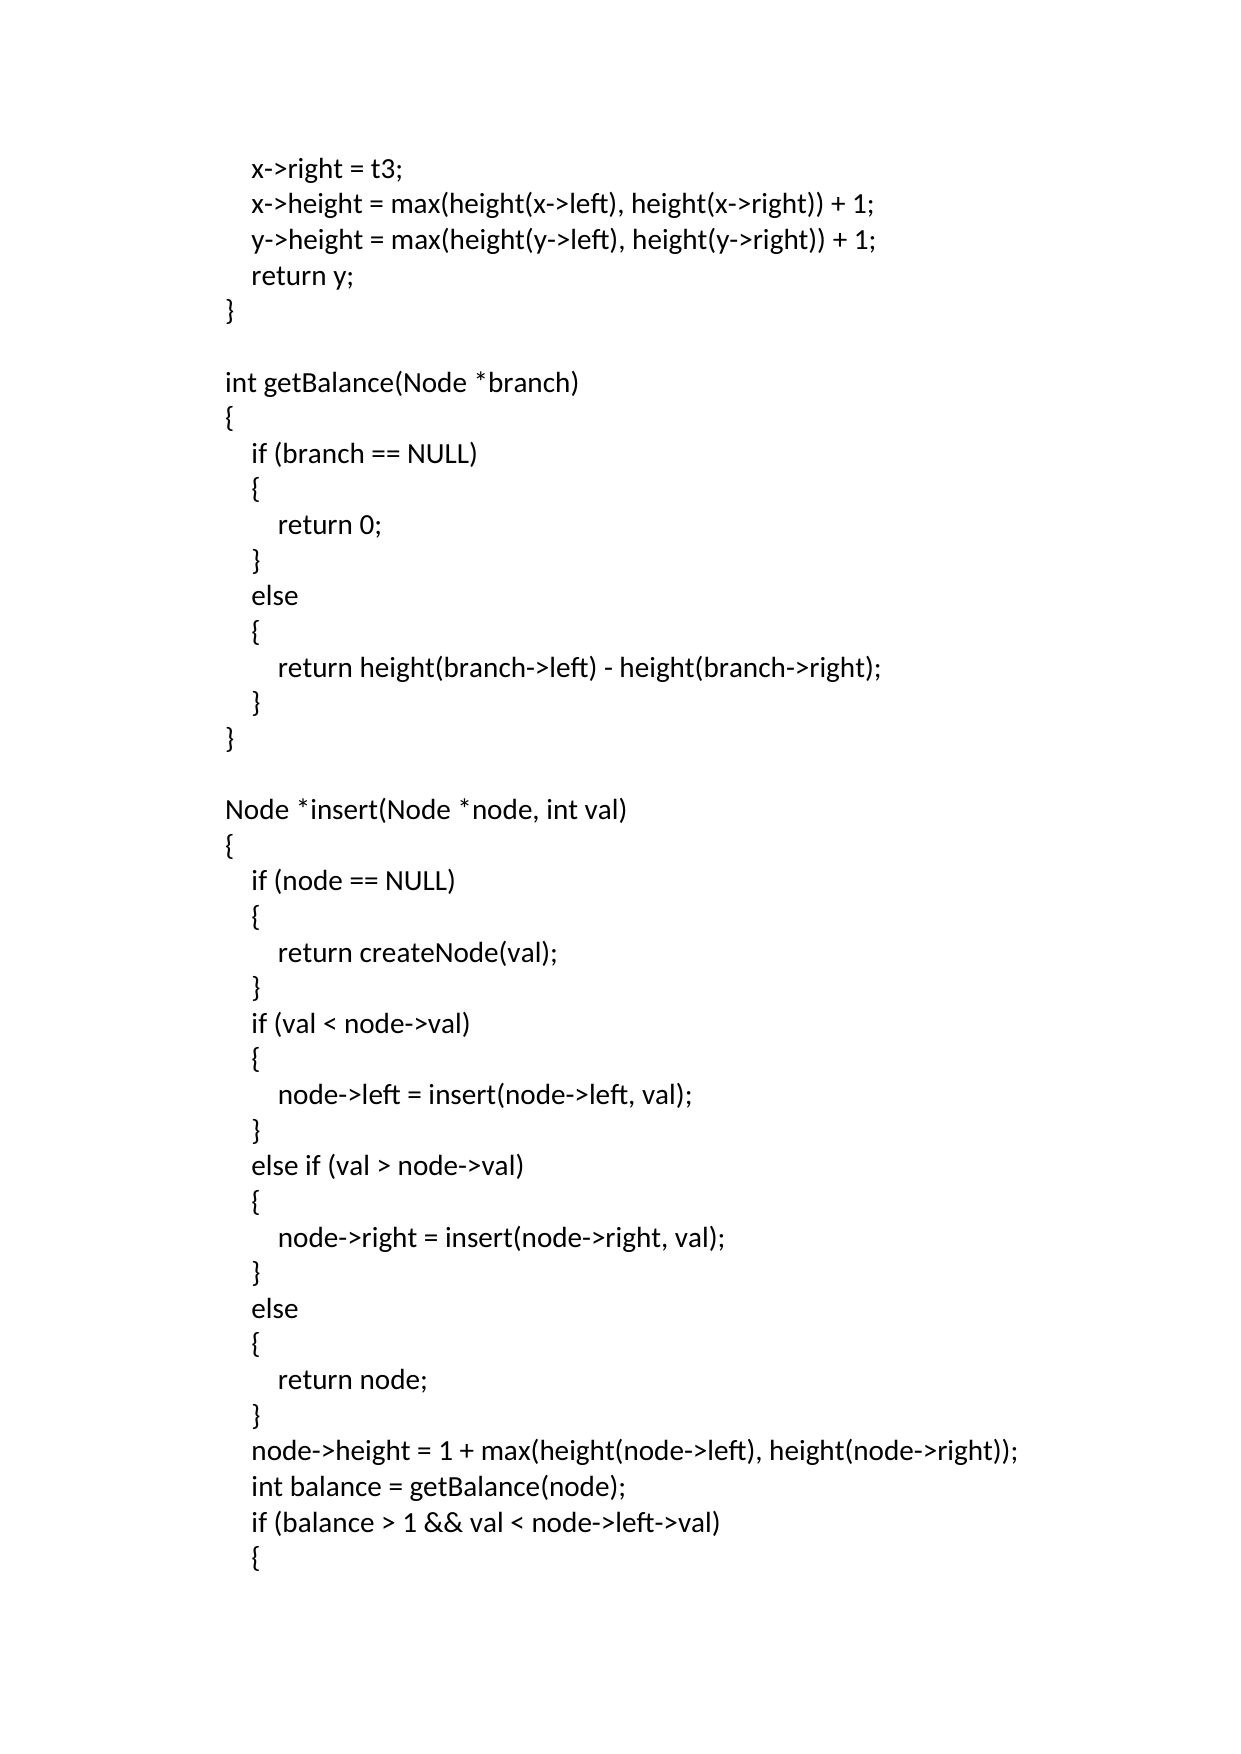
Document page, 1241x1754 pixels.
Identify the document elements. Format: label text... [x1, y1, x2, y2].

text node->left = insert(node->left, val); [225, 1076, 1090, 1112]
text else [225, 1290, 1090, 1326]
text } [225, 1254, 1090, 1290]
text return height(branch->left) - height(branch->right); [225, 649, 1090, 684]
text } [225, 1112, 1090, 1147]
text { [225, 471, 1090, 506]
text return node; [225, 1361, 1090, 1397]
text if (node == NULL) [225, 862, 1090, 898]
text } [225, 969, 1090, 1005]
text } [225, 542, 1090, 577]
text Node *insert(Node *node, int val) [225, 791, 1090, 827]
text x->right = t3; [225, 150, 1090, 186]
text { [225, 1539, 1090, 1575]
text } [225, 292, 1090, 328]
text int getBalance(Node *branch) [225, 364, 1090, 399]
text node->height = 1 + max(height(node->left), height(node->right)); [225, 1432, 1090, 1468]
text } [225, 684, 1090, 720]
text { [225, 1041, 1090, 1076]
text { [225, 898, 1090, 934]
text { [225, 399, 1090, 435]
text { [225, 613, 1090, 649]
text if (balance > 1 && val < node->left->val) [225, 1504, 1090, 1539]
text int balance = getBalance(node); [225, 1468, 1090, 1504]
text if (val < node->val) [225, 1005, 1090, 1041]
text } [225, 720, 1090, 756]
text else [225, 577, 1090, 613]
text { [225, 827, 1090, 862]
text if (branch == NULL) [225, 435, 1090, 471]
text { [225, 1326, 1090, 1361]
text node->right = insert(node->right, val); [225, 1219, 1090, 1254]
text return createNode(val); [225, 934, 1090, 969]
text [225, 221, 1090, 257]
text else if (val > node->val) [225, 1147, 1090, 1183]
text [225, 186, 1090, 221]
text return y; [225, 257, 1090, 292]
text { [225, 1183, 1090, 1219]
text } [225, 1397, 1090, 1432]
text return 0; [225, 506, 1090, 542]
